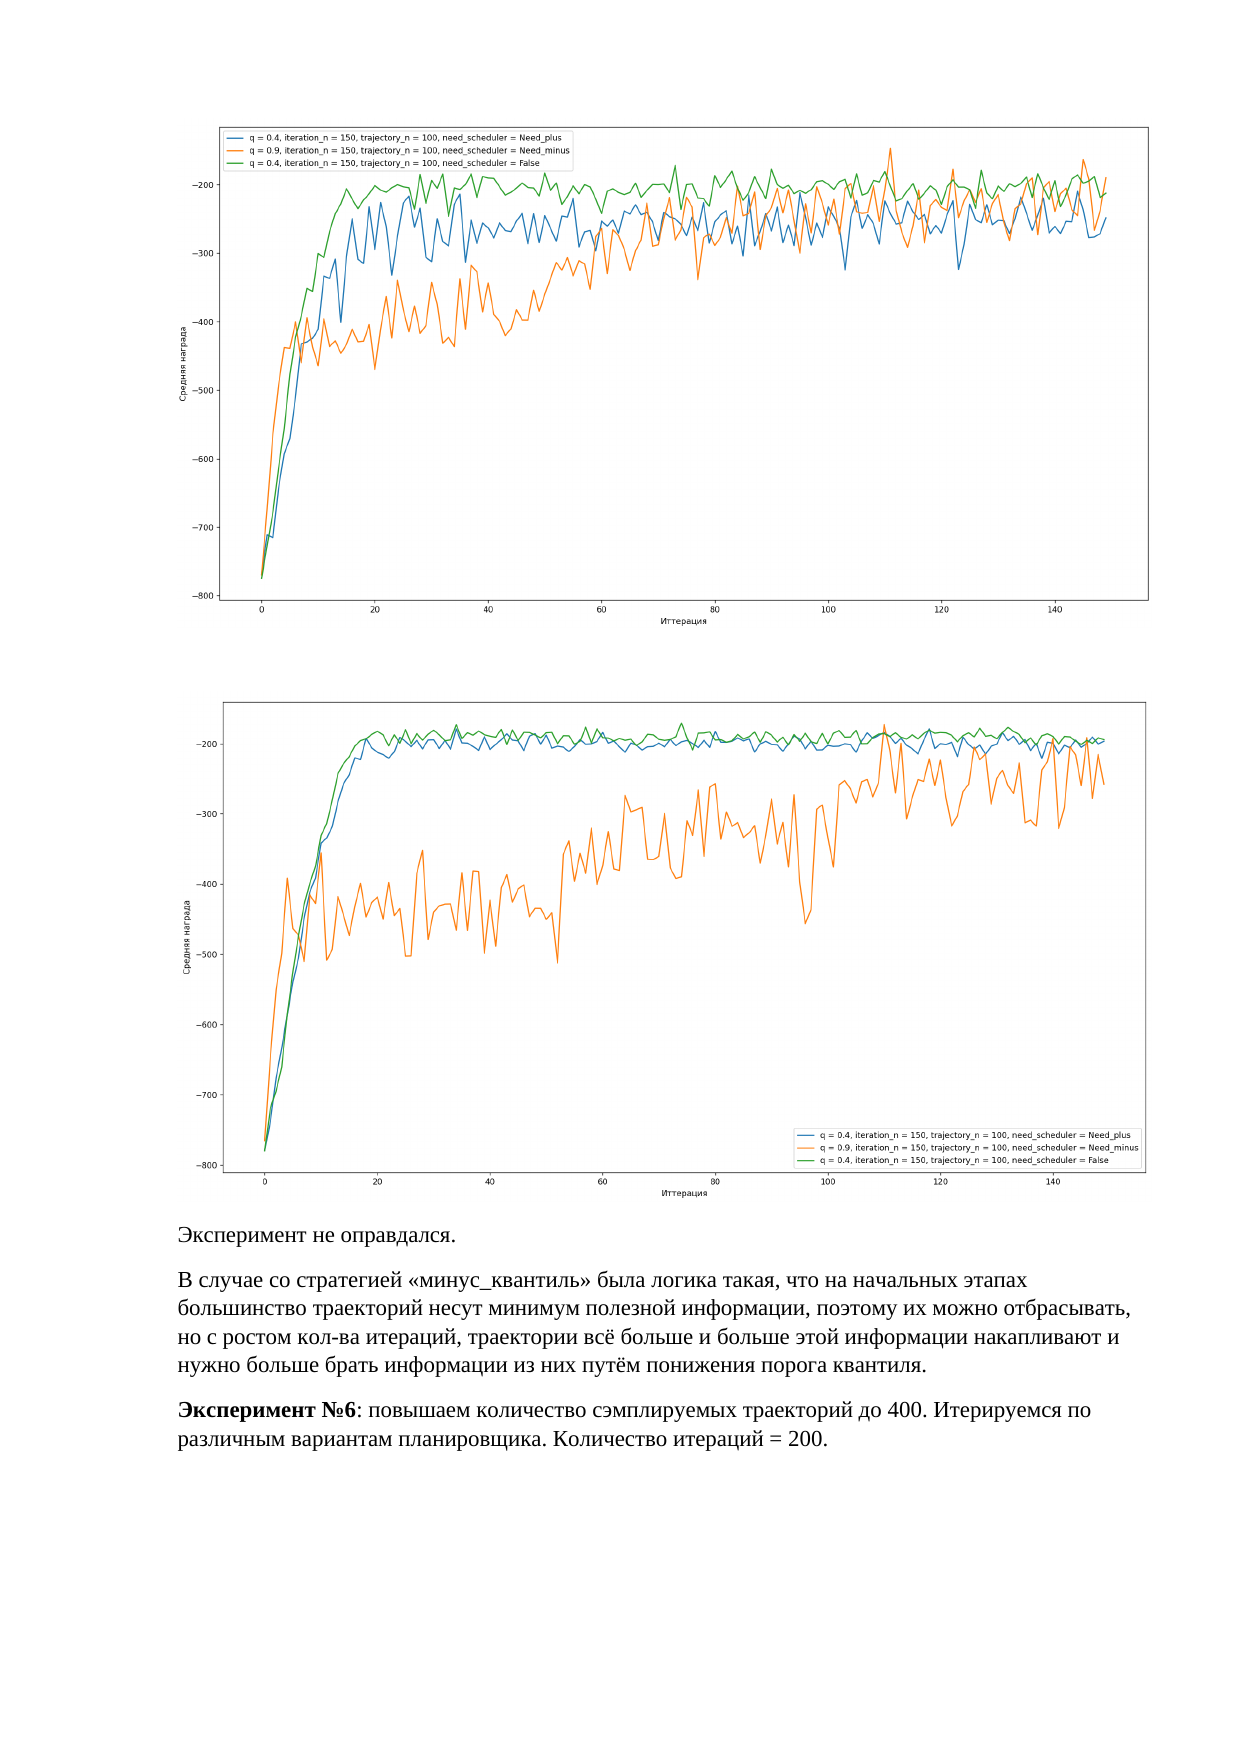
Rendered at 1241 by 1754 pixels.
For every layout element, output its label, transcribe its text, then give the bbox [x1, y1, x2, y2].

text Эксперимент не оправдался. [177, 1221, 1152, 1247]
picture [177, 118, 1152, 628]
picture [177, 691, 1152, 1202]
text Эксперимент №6: повышаем количество сэмплируемых траекторий до 400. Итерируемся по различным вариантам планировщика. Количество итераций = 200. [177, 1396, 1152, 1451]
text В случае со стратегией «минус_квантиль» была логика такая, что на начальных этапах большинство траекторий несут минимум полезной информации, поэтому их можно отбрасывать, но с ростом кол-ва итераций, траектории всё больше и больше этой информации накапливают и нужно больше брать информации из них путём понижения порога квантиля. [177, 1266, 1152, 1378]
